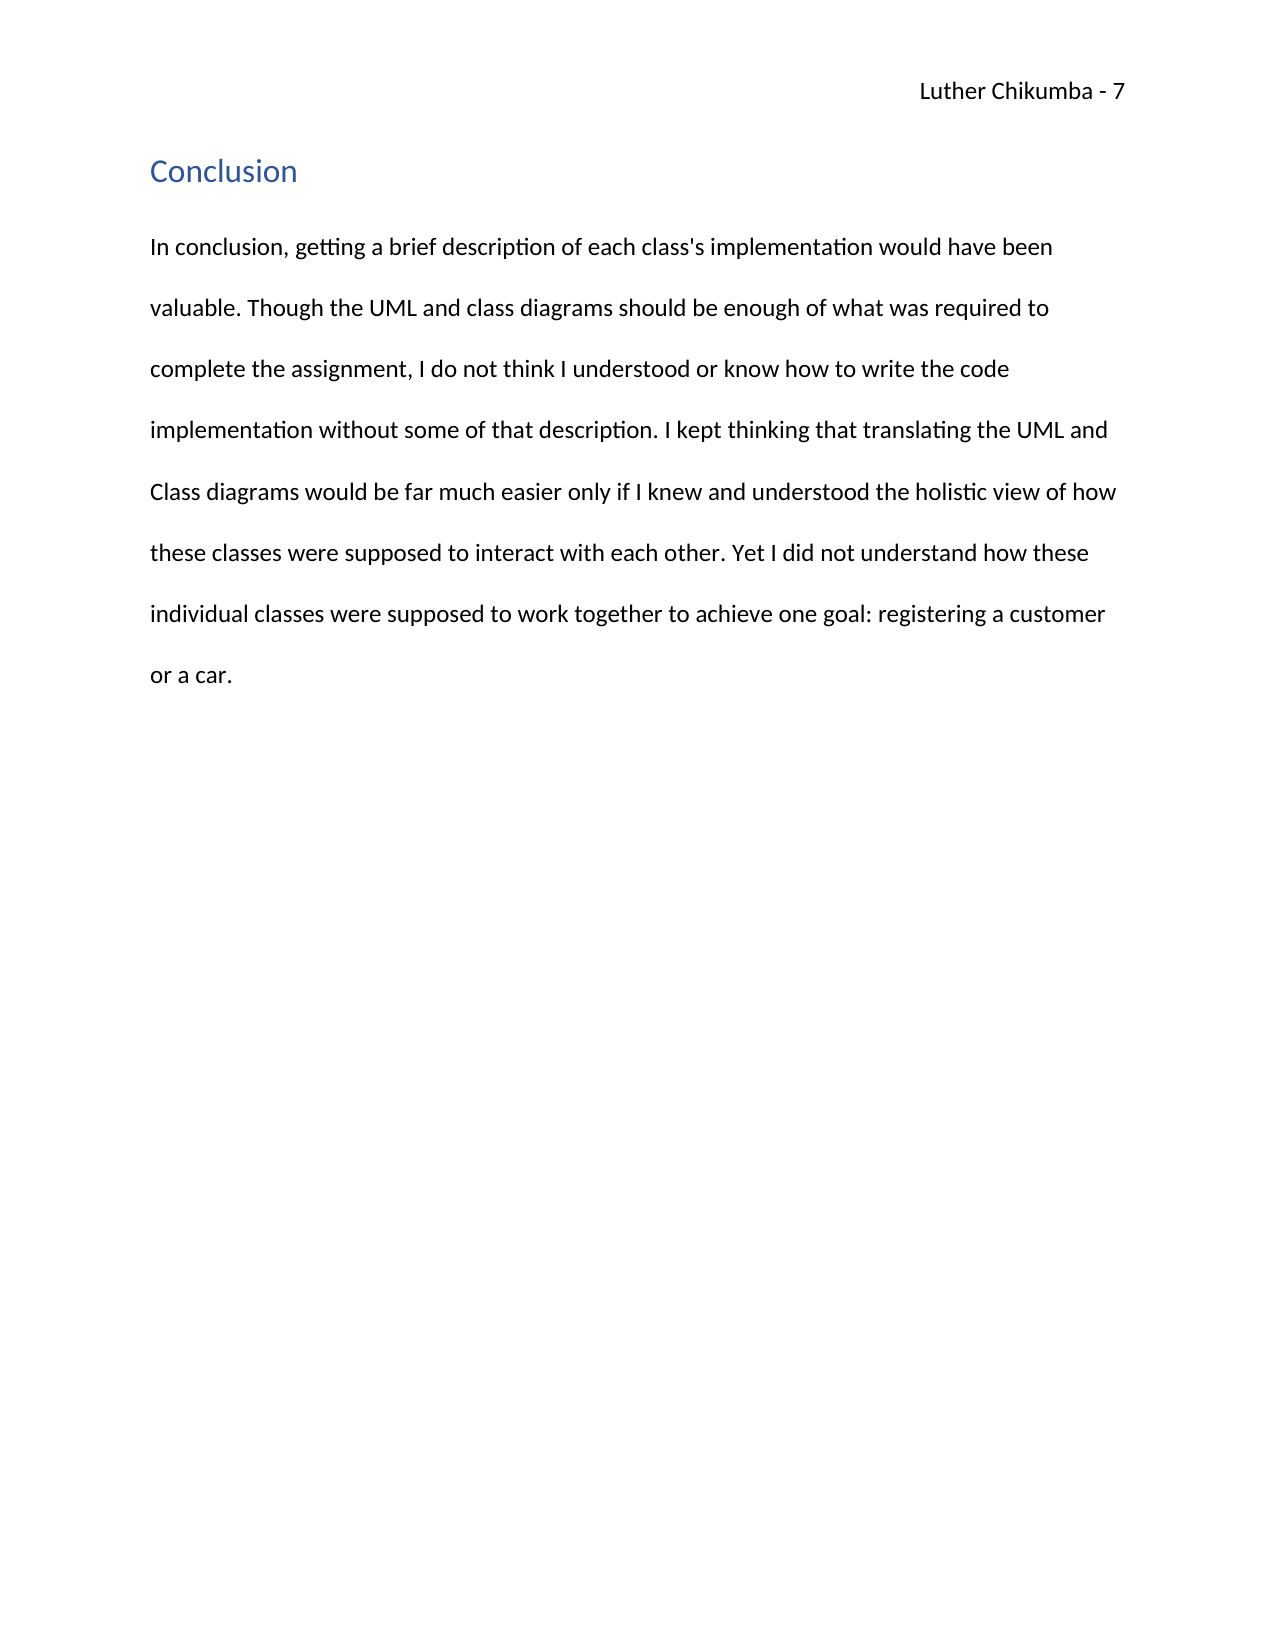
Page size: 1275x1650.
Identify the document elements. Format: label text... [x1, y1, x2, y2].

subtitle Conclusion [150, 150, 1125, 191]
text In conclusion, getting a brief description of each class's implementation would have been valuable. Though the UML and class diagrams should be enough of what was required to complete the assignment, I do not think I understood or know how to write the code implementation without some of that description. I kept thinking that translating the UML and Class diagrams would be far much easier only if I knew and understood the holistic view of how these classes were supposed to interact with each other. Yet I did not understand how these individual classes were supposed to work together to achieve one goal: registering a customer or a car. [150, 231, 1125, 689]
